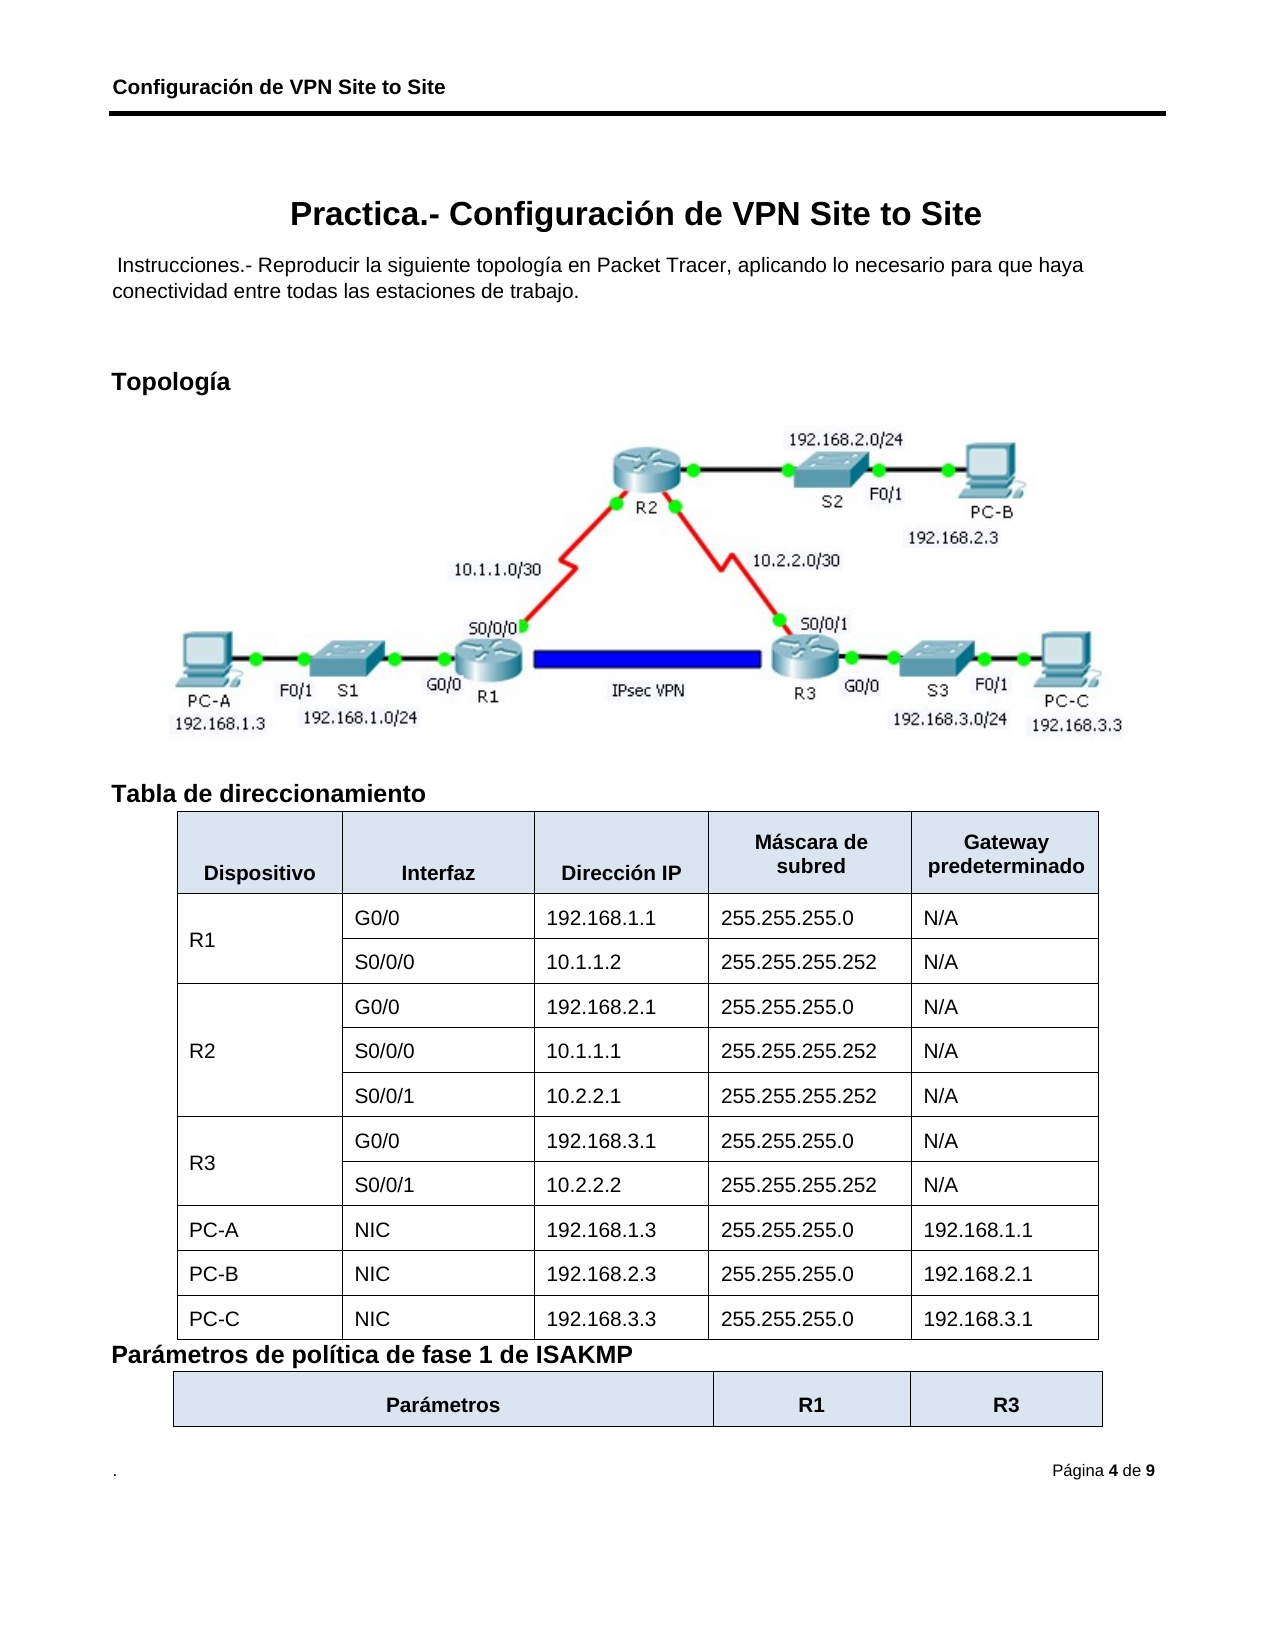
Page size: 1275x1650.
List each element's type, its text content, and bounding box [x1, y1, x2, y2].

table_cell N/A [912, 1117, 1098, 1161]
table_cell N/A [912, 1073, 1098, 1116]
table_cell 255.255.255.252 [709, 1073, 911, 1116]
table_cell 255.255.255.0 [709, 1206, 911, 1250]
table_header Máscara de subred [709, 812, 911, 893]
table_cell S0/0/1 [343, 1073, 534, 1116]
table_cell G0/0 [343, 984, 534, 1027]
table_cell 192.168.1.1 [912, 1206, 1098, 1250]
text Topología [111, 367, 1159, 396]
table_cell PC-C [178, 1296, 342, 1339]
table_header Dispositivo [178, 812, 342, 893]
table_cell 10.1.1.2 [535, 939, 708, 982]
table_header R1 [714, 1372, 910, 1426]
picture [156, 414, 1132, 754]
table_cell PC-A [178, 1206, 342, 1250]
table_cell G0/0 [343, 894, 534, 938]
table_cell 192.168.3.3 [535, 1296, 708, 1339]
table_header R3 [911, 1372, 1102, 1426]
table_cell 192.168.1.3 [535, 1206, 708, 1250]
table_cell S0/0/0 [343, 1028, 534, 1072]
table_cell 255.255.255.0 [709, 1251, 911, 1294]
table_cell R3 [178, 1117, 342, 1205]
table_cell 255.255.255.252 [709, 939, 911, 982]
table_cell 192.168.2.3 [535, 1251, 708, 1294]
table_cell 255.255.255.0 [709, 984, 911, 1027]
table_cell N/A [912, 894, 1098, 938]
table_header Interfaz [343, 812, 534, 893]
table_cell 192.168.2.1 [912, 1251, 1098, 1294]
table_cell N/A [912, 984, 1098, 1027]
table_header Parámetros [174, 1372, 713, 1426]
table_header Dirección IP [535, 812, 708, 893]
table_cell PC-B [178, 1251, 342, 1294]
table_cell 10.1.1.1 [535, 1028, 708, 1072]
text Tabla de direccionamiento [111, 779, 1159, 808]
table_cell 255.255.255.0 [709, 894, 911, 938]
table_cell 192.168.3.1 [912, 1296, 1098, 1339]
table_cell R2 [178, 984, 342, 1116]
table_cell 255.255.255.252 [709, 1162, 911, 1205]
table_cell 10.2.2.2 [535, 1162, 708, 1205]
table_cell N/A [912, 939, 1098, 982]
table_cell 255.255.255.0 [709, 1296, 911, 1339]
table_cell R1 [178, 894, 342, 982]
table_cell N/A [912, 1162, 1098, 1205]
table_cell N/A [912, 1028, 1098, 1072]
table_cell 192.168.2.1 [535, 984, 708, 1027]
table_cell NIC [343, 1251, 534, 1294]
text Instrucciones.- Reproducir la siguiente topología en Packet Tracer, aplicando lo necesario para que haya conectividad entre todas las estaciones de trabajo. [111, 253, 1159, 302]
table_cell G0/0 [343, 1117, 534, 1161]
table_cell 255.255.255.0 [709, 1117, 911, 1161]
table_cell NIC [343, 1296, 534, 1339]
table_cell 192.168.1.1 [535, 894, 708, 938]
table_cell 192.168.3.1 [535, 1117, 708, 1161]
table_header Gateway predeterminado [912, 812, 1098, 893]
table_cell S0/0/1 [343, 1162, 534, 1205]
table_cell 255.255.255.252 [709, 1028, 911, 1072]
table_cell NIC [343, 1206, 534, 1250]
text Practica.- Configuración de VPN Site to Site [112, 194, 1159, 233]
table_cell S0/0/0 [343, 939, 534, 982]
text Parámetros de política de fase 1 de ISAKMP [111, 1339, 1159, 1368]
table_cell 10.2.2.1 [535, 1073, 708, 1116]
